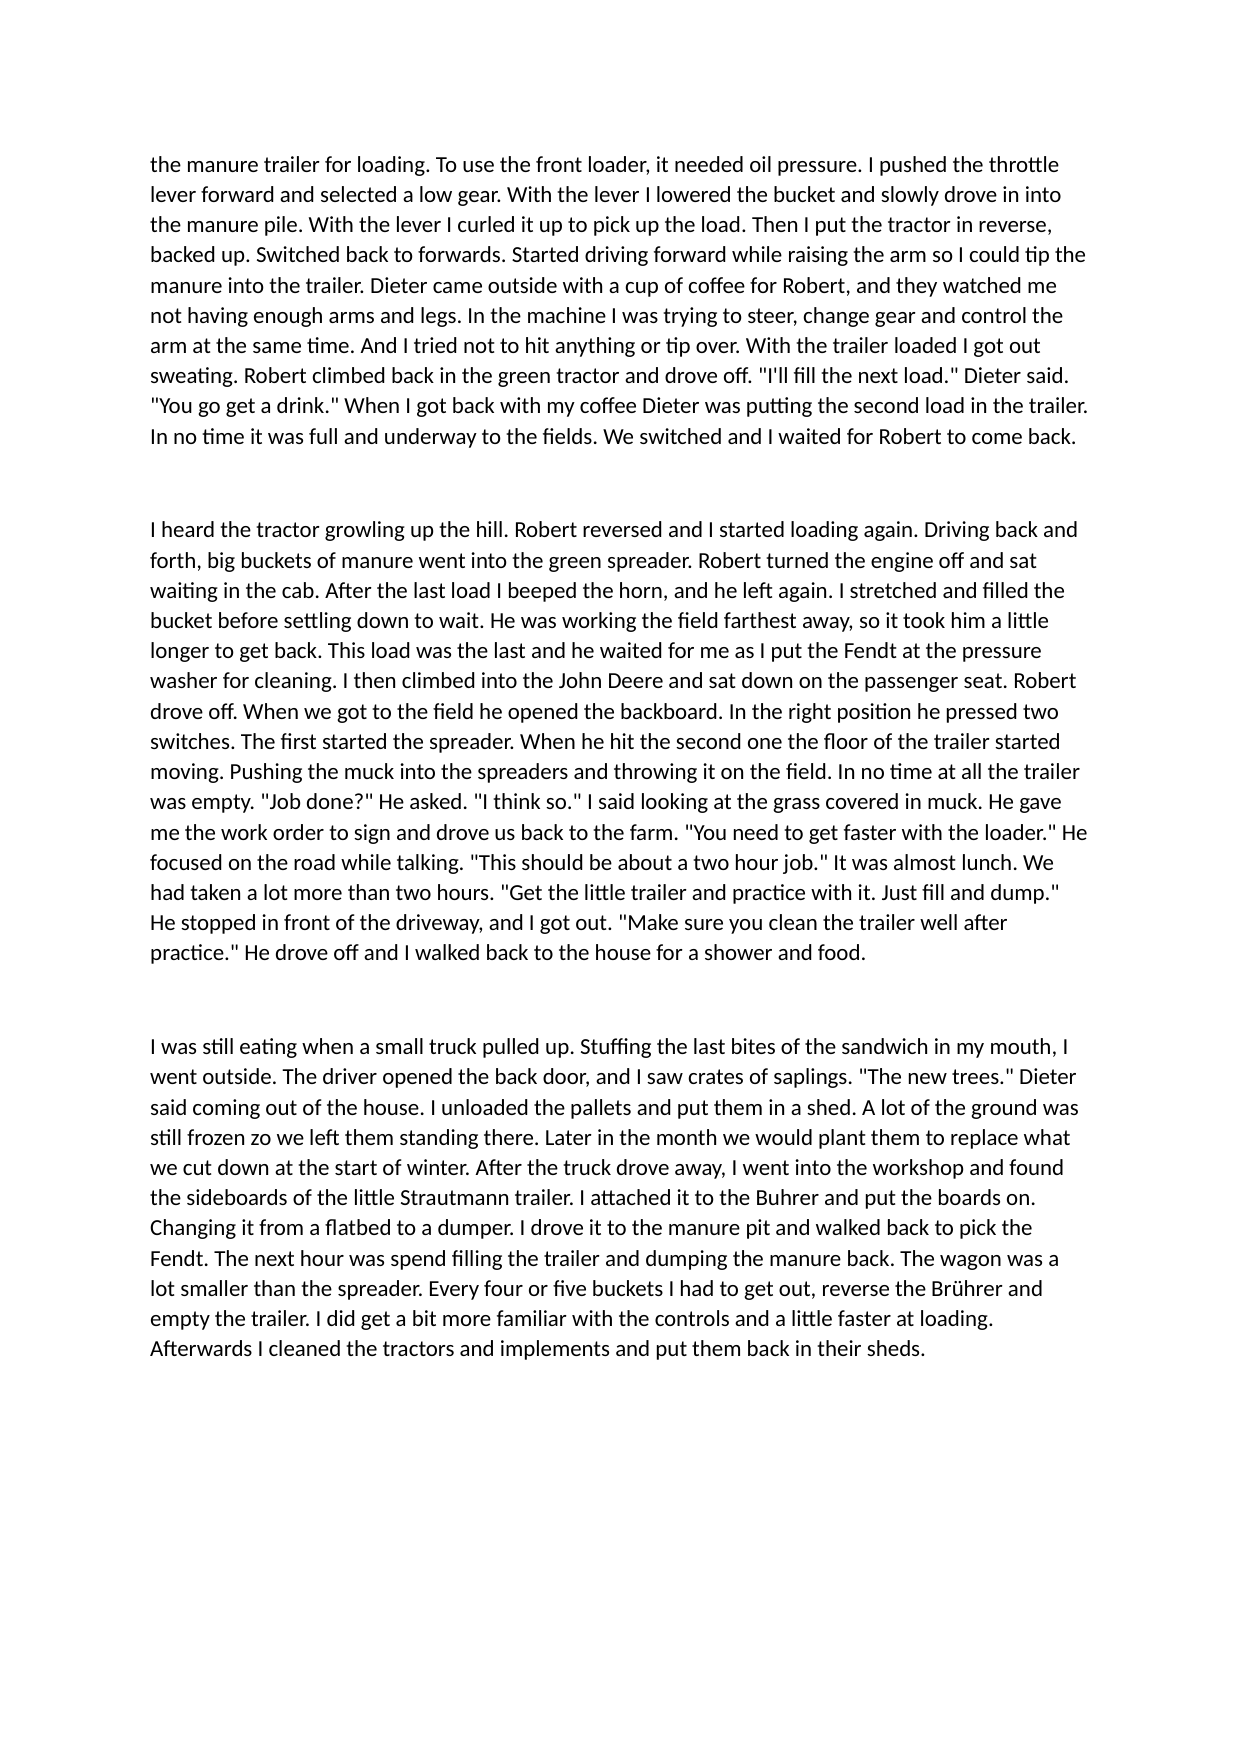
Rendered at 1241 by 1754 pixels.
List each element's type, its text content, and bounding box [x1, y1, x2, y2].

text I heard the tractor growling up the hill. Robert reversed and I started loading again. Driving back and forth, big buckets of manure went into the green spreader. Robert turned the engine off and sat waiting in the cab. After the last load I beeped the horn, and he left again. I stretched and filled the bucket before settling down to wait. He was working the field farthest away, so it took him a little longer to get back. This load was the last and he waited for me as I put the Fendt at the pressure washer for cleaning. I then climbed into the John Deere and sat down on the passenger seat. Robert drove off. When we got to the field he opened the backboard. In the right position he pressed two switches. The first started the spreader. When he hit the second one the floor of the trailer started moving. Pushing the muck into the spreaders and throwing it on the field. In no time at all the trailer was empty. "Job done?" He asked. "I think so." I said looking at the grass covered in muck. He gave me the work order to sign and drove us back to the farm. "You need to get faster with the loader." He focused on the road while talking. "This should be about a two hour job." It was almost lunch. We had taken a lot more than two hours. "Get the little trailer and practice with it. Just fill and dump." He stopped in front of the driveway, and I got out. "Make sure you clean the trailer well after practice." He drove off and I walked back to the house for a shower and food. [150, 516, 1090, 967]
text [150, 150, 1090, 450]
text I was still eating when a small truck pulled up. Stuffing the last bites of the sandwich in my mouth, I went outside. The driver opened the back door, and I saw crates of saplings. "The new trees." Dieter said coming out of the house. I unloaded the pallets and put them in a shed. A lot of the ground was still frozen zo we left them standing there. Later in the month we would plant them to replace what we cut down at the start of winter. After the truck drove away, I went into the workshop and found the sideboards of the little Strautmann trailer. I attached it to the Buhrer and put the boards on. Changing it from a flatbed to a dumper. I drove it to the manure pit and walked back to pick the Fendt. The next hour was spend filling the trailer and dumping the manure back. The wagon was a lot smaller than the spreader. Every four or five buckets I had to get out, reverse the Brührer and empty the trailer. I did get a bit more familiar with the controls and a little faster at loading. Afterwards I cleaned the tractors and implements and put them back in their sheds. [150, 1032, 1090, 1362]
